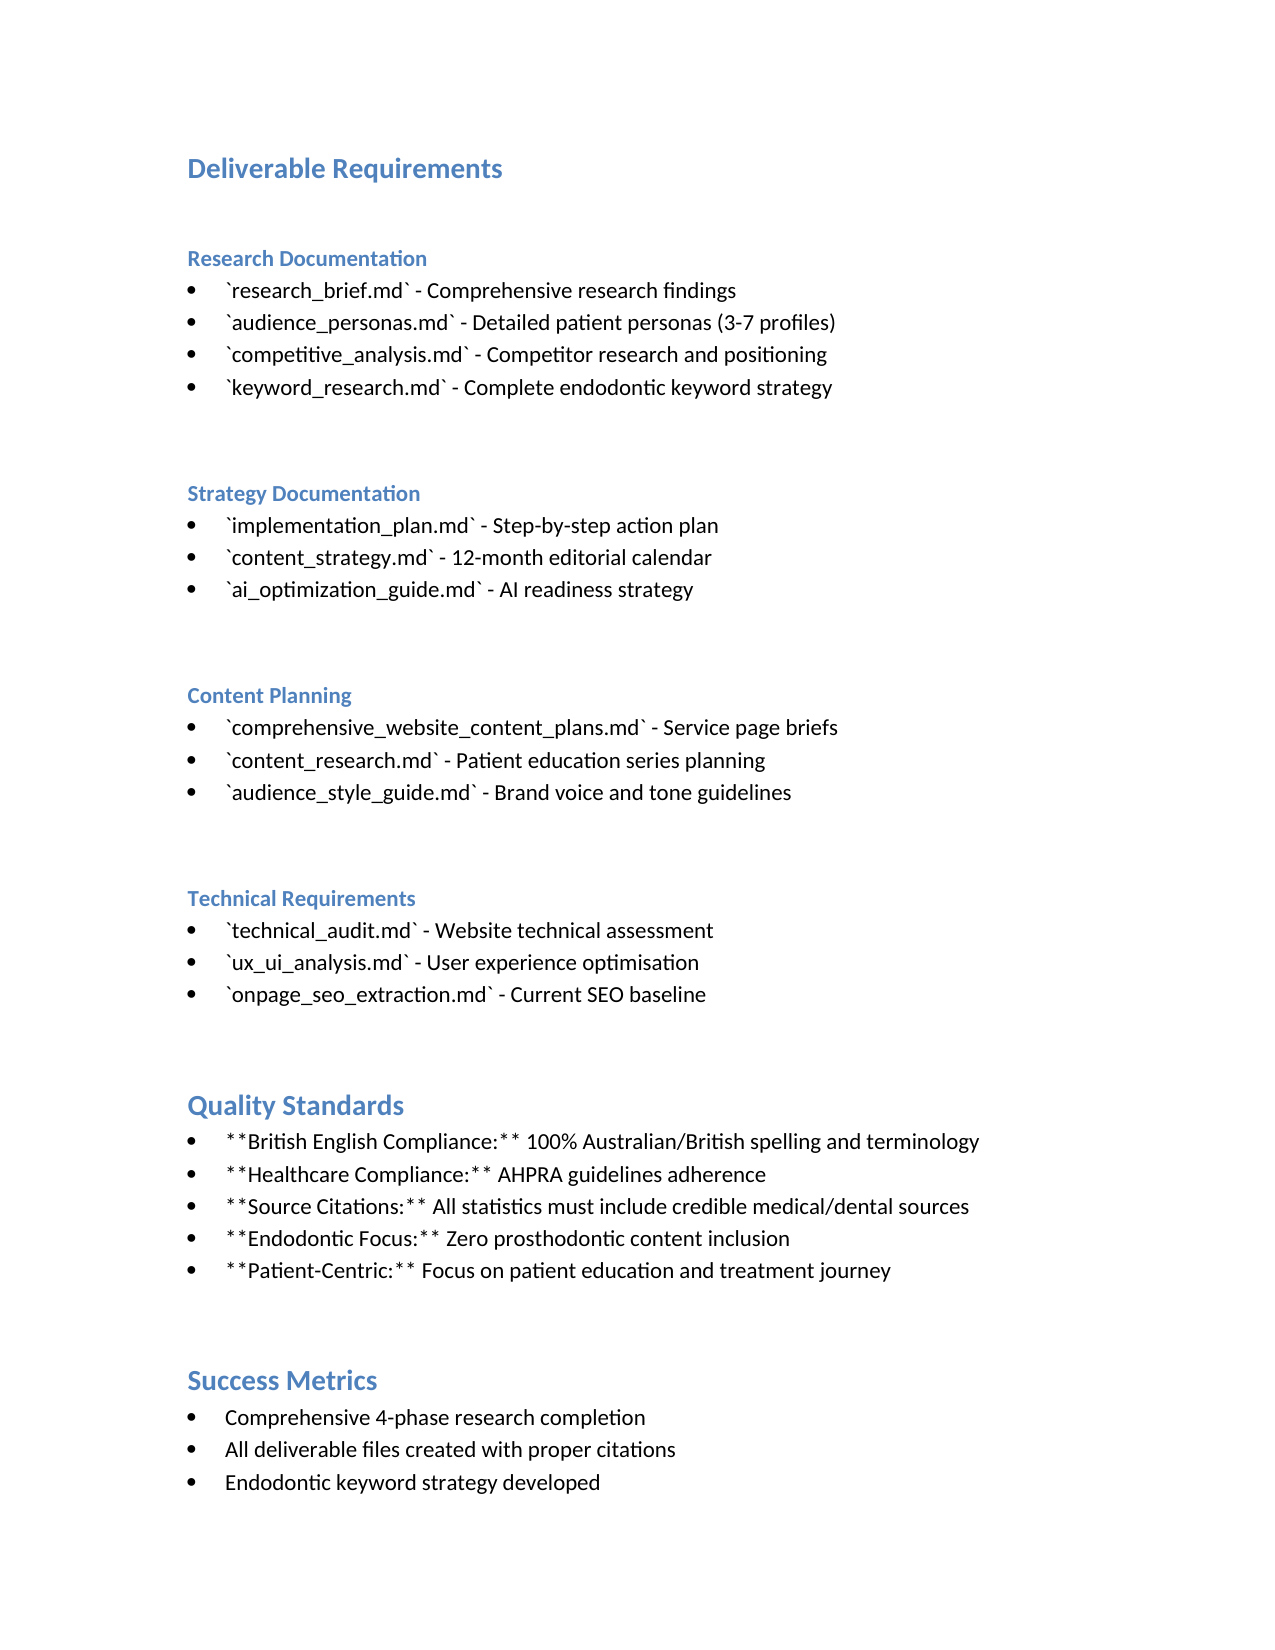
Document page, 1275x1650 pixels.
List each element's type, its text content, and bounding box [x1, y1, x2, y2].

list All deliverable files created with proper citations [187, 1435, 1087, 1463]
list `keyword_research.md` - Complete endodontic keyword strategy [187, 373, 1087, 401]
list `content_research.md` - Patient education series planning [187, 746, 1087, 774]
list **British English Compliance:** 100% Australian/British spelling and terminology [187, 1127, 1087, 1156]
subtitle Success Metrics [187, 1362, 1087, 1398]
list `research_brief.md` - Comprehensive research findings [187, 276, 1087, 304]
list `audience_style_guide.md` - Brand voice and tone guidelines [187, 778, 1087, 806]
subtitle Technical Requirements [187, 884, 1087, 912]
list Endodontic keyword strategy developed [187, 1468, 1087, 1496]
subtitle Content Planning [187, 681, 1087, 709]
list Comprehensive 4-phase research completion [187, 1403, 1087, 1431]
list `comprehensive_website_content_plans.md` - Service page briefs [187, 713, 1087, 742]
list `technical_audit.md` - Website technical assessment [187, 916, 1087, 944]
list `audience_personas.md` - Detailed patient personas (3-7 profiles) [187, 308, 1087, 336]
list `competitive_analysis.md` - Competitor research and positioning [187, 341, 1087, 368]
list **Endodontic Focus:** Zero prosthodontic content inclusion [187, 1224, 1087, 1252]
list `onpage_seo_extraction.md` - Current SEO baseline [187, 981, 1087, 1008]
subtitle Strategy Documentation [187, 479, 1087, 507]
list **Source Citations:** All statistics must include credible medical/dental sources [187, 1192, 1087, 1220]
list `ai_optimization_guide.md` - AI readiness strategy [187, 575, 1087, 603]
list **Healthcare Compliance:** AHPRA guidelines adherence [187, 1160, 1087, 1188]
subtitle Deliverable Requirements [187, 150, 1087, 186]
subtitle Research Documentation [187, 244, 1087, 272]
subtitle Quality Standards [187, 1087, 1087, 1122]
list `ux_ui_analysis.md` - User experience optimisation [187, 948, 1087, 976]
list **Patient-Centric:** Focus on patient education and treatment journey [187, 1256, 1087, 1284]
list `content_strategy.md` - 12-month editorial calendar [187, 543, 1087, 571]
list `implementation_plan.md` - Step-by-step action plan [187, 511, 1087, 539]
